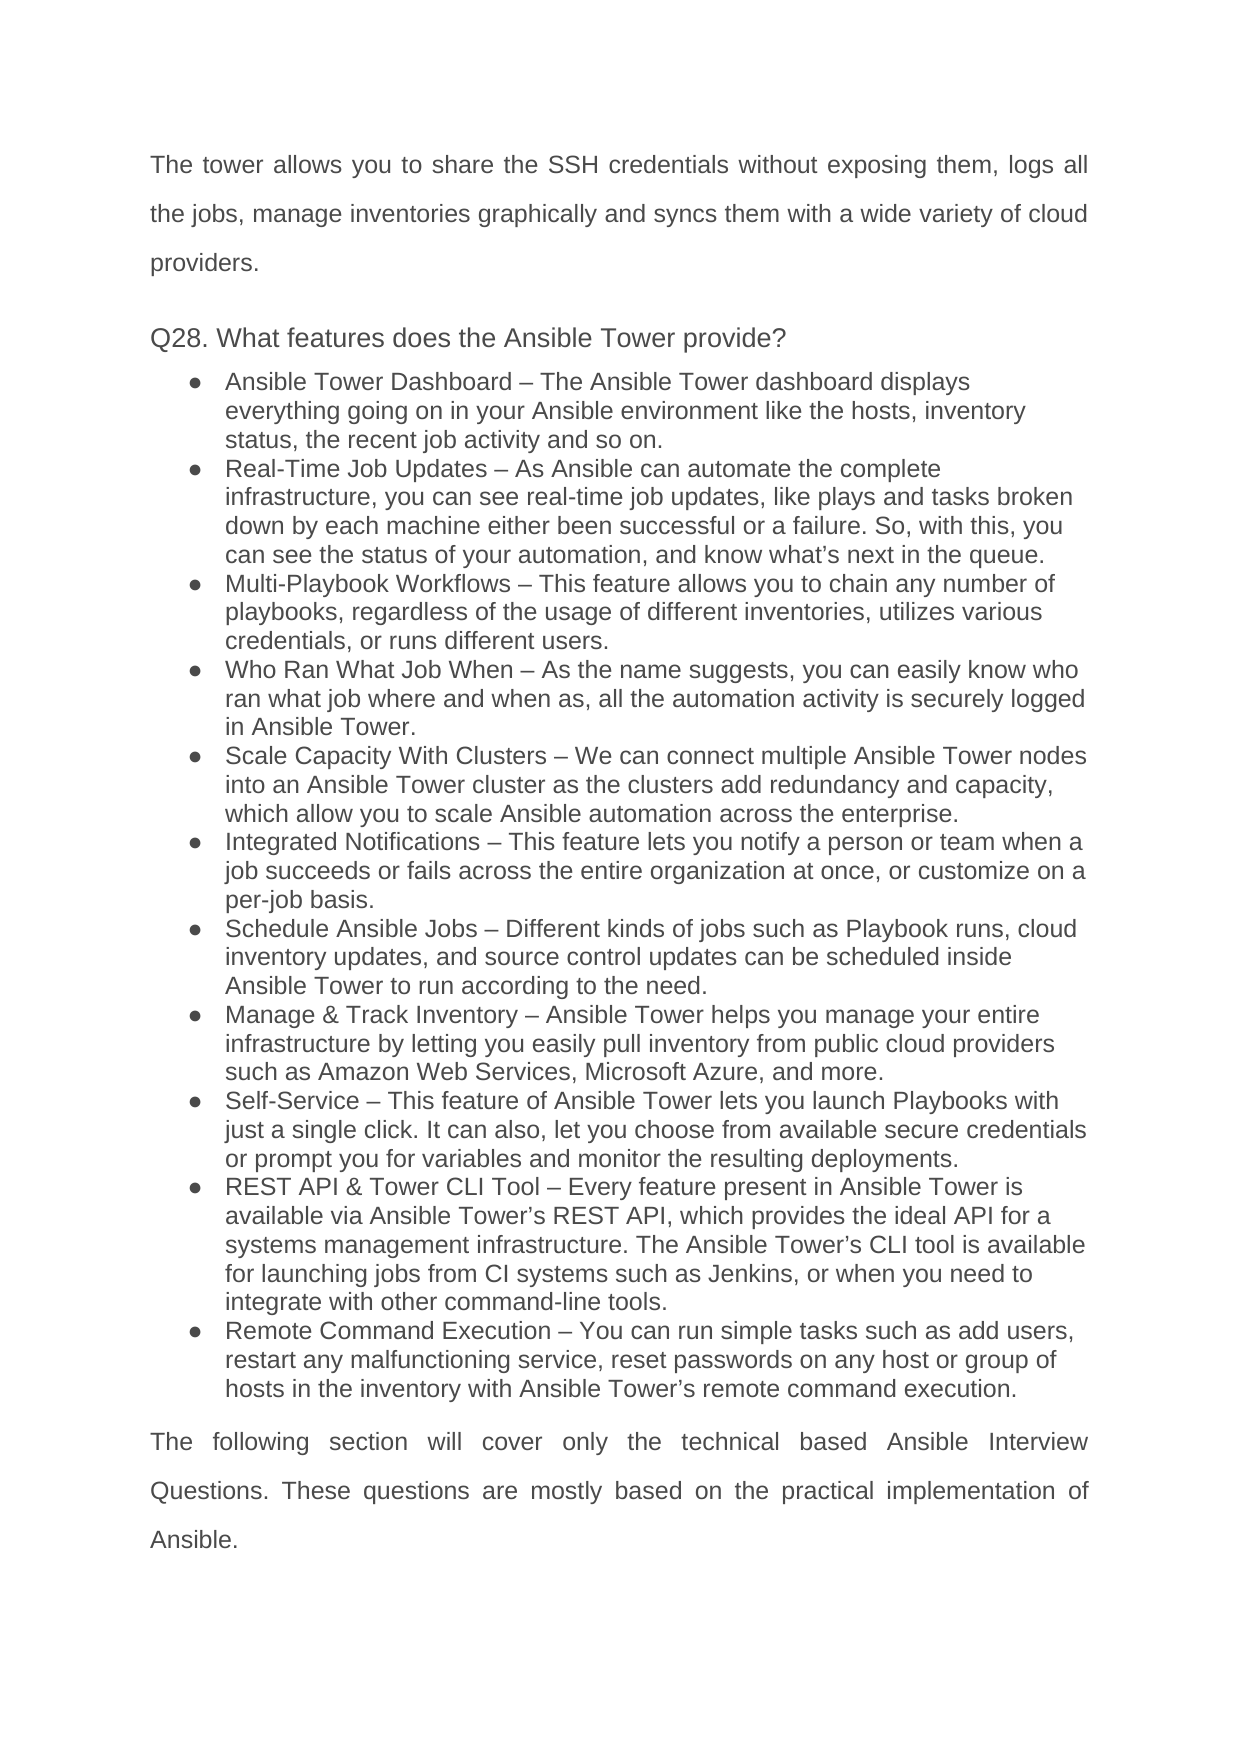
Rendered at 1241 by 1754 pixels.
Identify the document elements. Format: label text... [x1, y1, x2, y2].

list Integrated Notifications – This feature lets you notify a person or team when a job succeeds or fails across the entire organization at once, or customize on a per-job basis. [187, 827, 1090, 914]
text The tower allows you to share the SSH credentials without exposing them, logs all the jobs, manage inventories graphically and syncs them with a wide variety of cloud providers. [150, 150, 1090, 276]
list Schedule Ansible Jobs – Different kinds of jobs such as Playbook runs, cloud inventory updates, and source control updates can be scheduled inside Ansible Tower to run according to the need. [187, 914, 1090, 1000]
list Scale Capacity With Clusters – We can connect multiple Ansible Tower nodes into an Ansible Tower cluster as the clusters add redundancy and capacity, which allow you to scale Ansible automation across the enterprise. [187, 741, 1090, 827]
list REST API & Tower CLI Tool – Every feature present in Ansible Tower is available via Ansible Tower’s REST API, which provides the ideal API for a systems management infrastructure. The Ansible Tower’s CLI tool is available for launching jobs from CI systems such as Jenkins, or when you need to integrate with other command-line tools. [187, 1172, 1090, 1316]
list Multi-Playbook Workflows – This feature allows you to chain any number of playbooks, regardless of the usage of different inventories, utilizes various credentials, or runs different users. [187, 569, 1090, 655]
list Real-Time Job Updates – As Ansible can automate the complete infrastructure, you can see real-time job updates, like plays and tasks broken down by each machine either been successful or a failure. So, with this, you can see the status of your automation, and know what’s next in the queue. [187, 454, 1090, 569]
subtitle Q28. What features does the Ansible Tower provide? [150, 322, 1090, 353]
list Self-Service – This feature of Ansible Tower lets you launch Playbooks with just a single click. It can also, let you choose from available secure credentials or prompt you for variables and monitor the resulting deployments. [187, 1086, 1090, 1172]
list Who Ran What Job When – As the name suggests, you can easily know who ran what job where and when as, all the automation activity is securely logged in Ansible Tower. [187, 655, 1090, 741]
text The following section will cover only the technical based Ansible Interview Questions. These questions are mostly based on the practical implementation of Ansible. [150, 1427, 1090, 1554]
list Ansible Tower Dashboard – The Ansible Tower dashboard displays everything going on in your Ansible environment like the hosts, inventory status, the recent job activity and so on. [187, 367, 1090, 454]
list Remote Command Execution – You can run simple tasks such as add users, restart any malfunctioning service, reset passwords on any host or group of hosts in the inventory with Ansible Tower’s remote command execution. [187, 1316, 1090, 1402]
list Manage & Track Inventory – Ansible Tower helps you manage your entire infrastructure by letting you easily pull inventory from public cloud providers such as Amazon Web Services, Microsoft Azure, and more. [187, 1000, 1090, 1086]
